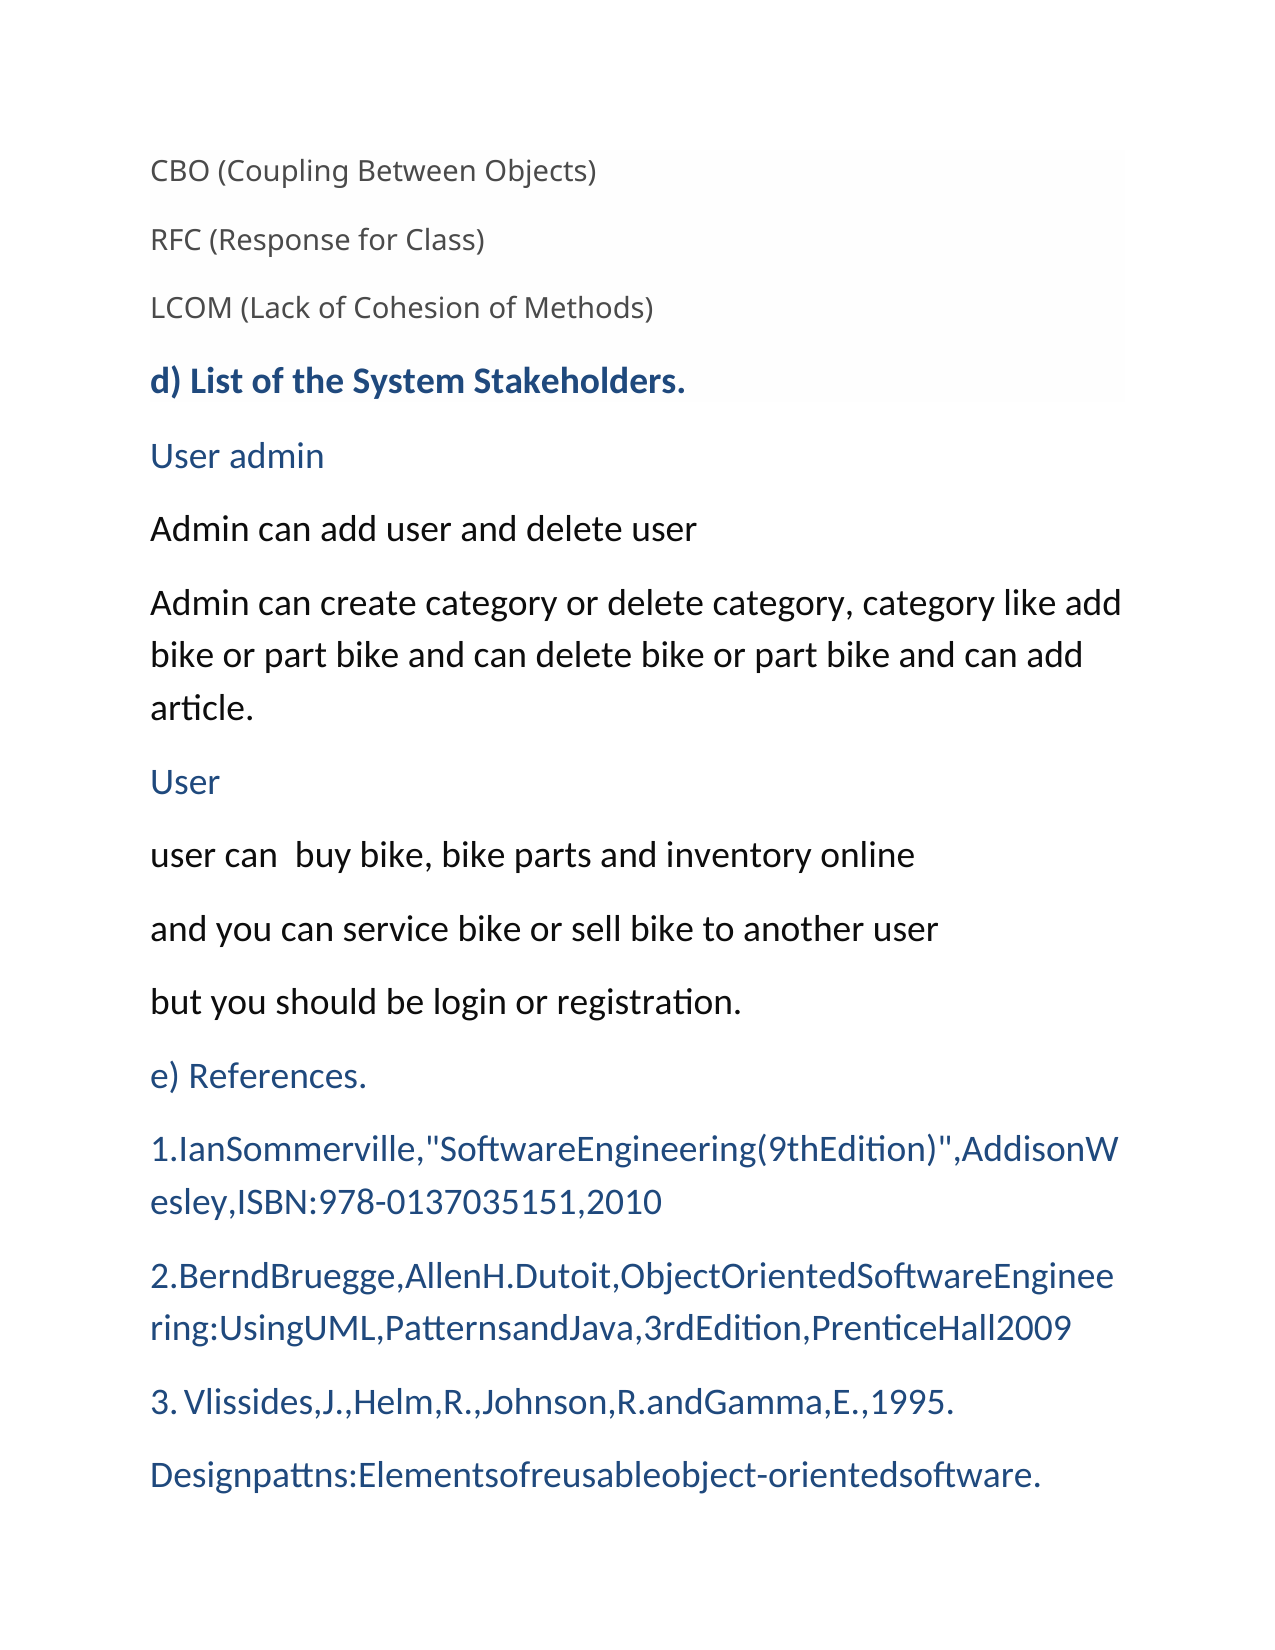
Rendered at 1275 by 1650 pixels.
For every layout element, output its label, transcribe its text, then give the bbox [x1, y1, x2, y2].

text d) List of the System Stakeholders. [150, 357, 1125, 402]
text User [150, 758, 1125, 803]
text e) References. [150, 1052, 1125, 1098]
text User admin [150, 432, 1125, 477]
text and you can service bike or sell bike to another user [150, 905, 1125, 951]
text Admin can create category or delete category, category like add bike or part bike and can delete bike or part bike and can add article. [150, 579, 1125, 730]
text Designpattns:Elementsofreusableobject-orientedsoftware. [150, 1451, 1125, 1497]
text Admin can add user and delete user [150, 505, 1125, 551]
text 3. Vlissides,J.,Helm,R.,Johnson,R.andGamma,E.,1995. [150, 1378, 1125, 1424]
text CBO (Coupling Between Objects) [150, 150, 1125, 190]
text but you should be login or registration. [150, 978, 1125, 1024]
text LCOM (Lack of Cohesion of Methods) [150, 288, 1125, 327]
text 1.IanSommerville,"SoftwareEngineering(9thEdition)",AddisonWesley,ISBN:978-0137035151,2010 [150, 1125, 1125, 1224]
text 2.BerndBruegge,AllenH.Dutoit,ObjectOrientedSoftwareEngineering:UsingUML,PatternsandJava,3rdEdition,PrenticeHall2009 [150, 1252, 1125, 1350]
text RFC (Response for Class) [150, 219, 1125, 258]
text user can buy bike, bike parts and inventory online [150, 831, 1125, 877]
